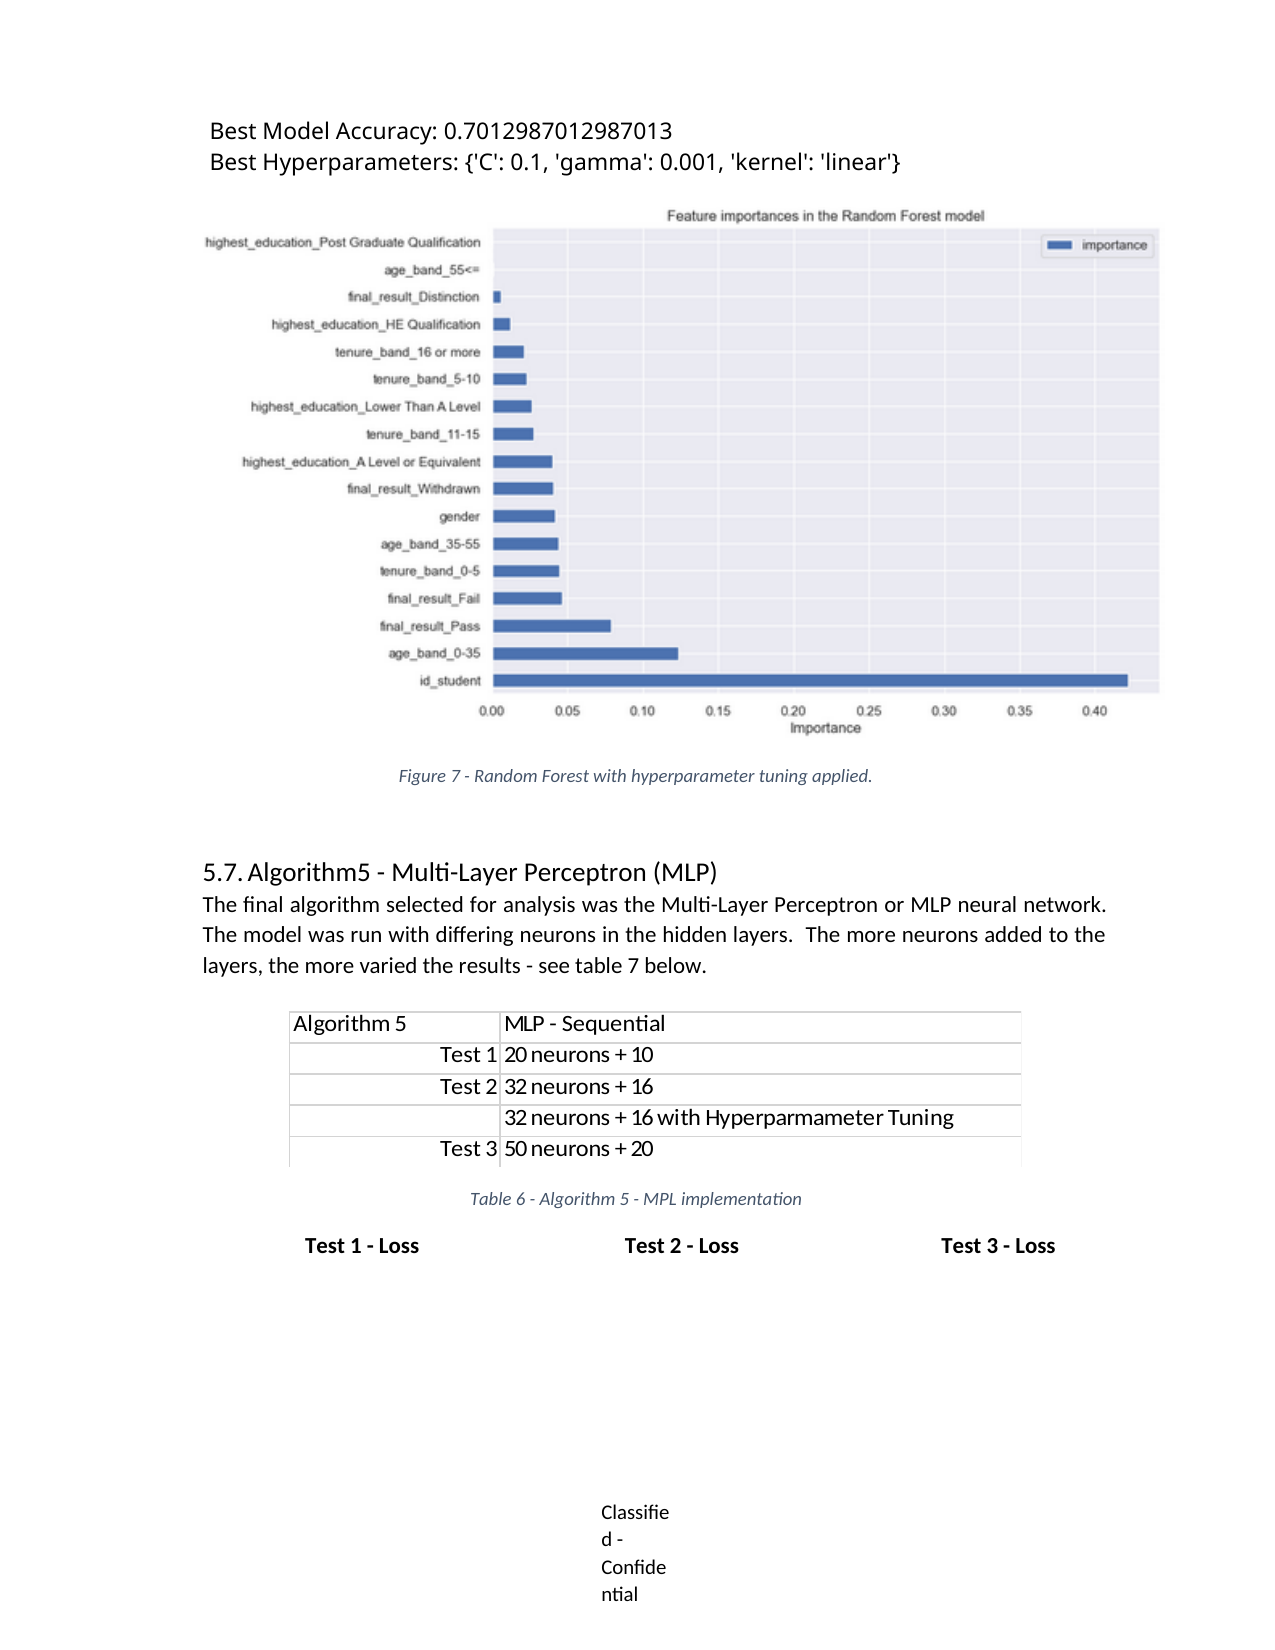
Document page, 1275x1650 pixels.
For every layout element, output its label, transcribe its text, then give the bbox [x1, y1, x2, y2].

table_header Test 3 - Loss [843, 1231, 1154, 1259]
table_header Test 2 - Loss [521, 1231, 842, 1259]
text Best Hyperparameters: {'C': 0.1, 'gamma': 0.001, 'kernel': 'linear'} [209, 146, 1109, 178]
table_header Test 1 - Loss [203, 1231, 521, 1259]
text Table 6 - Algorithm 5 - MPL implementation [165, 1187, 1109, 1210]
text Best Model Accuracy: 0.7012987012987013 [209, 115, 1109, 146]
subtitle Algorithm5 - Multi-Layer Perceptron (MLP) [202, 855, 1109, 888]
text Figure 7 - Random Forest with hyperparameter tuning applied. [165, 764, 1109, 787]
picture [202, 207, 1181, 746]
list The final algorithm selected for analysis was the Multi-Layer Perceptron or MLP neural network. The model was run with differing neurons in the hidden layers. The more neurons added to the layers, the more varied the results - see table 7 below. [202, 890, 1109, 979]
